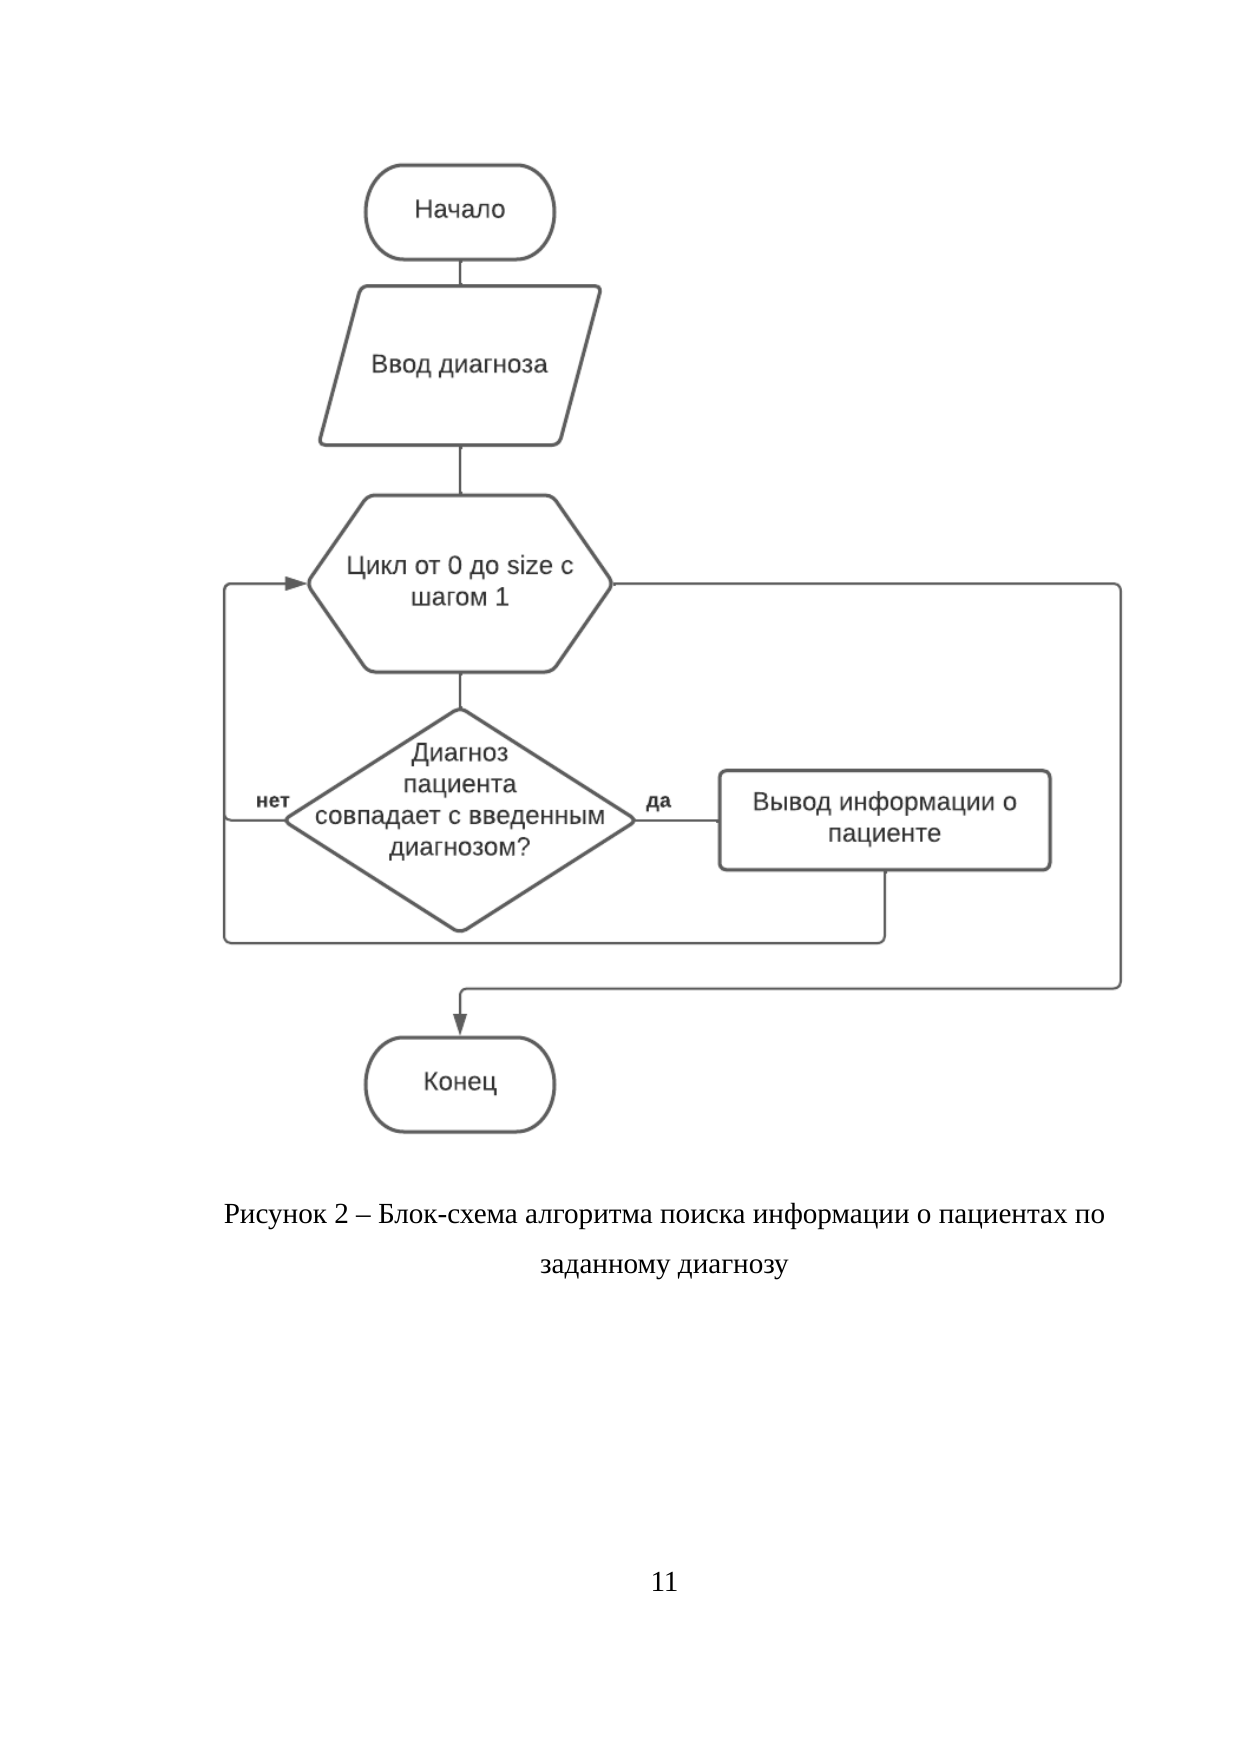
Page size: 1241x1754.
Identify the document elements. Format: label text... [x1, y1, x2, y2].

text Рисунок 2 – Блок-схема алгоритма поиска информации о пациентах по заданному диагнозу [177, 1196, 1152, 1280]
picture [177, 118, 1168, 1179]
